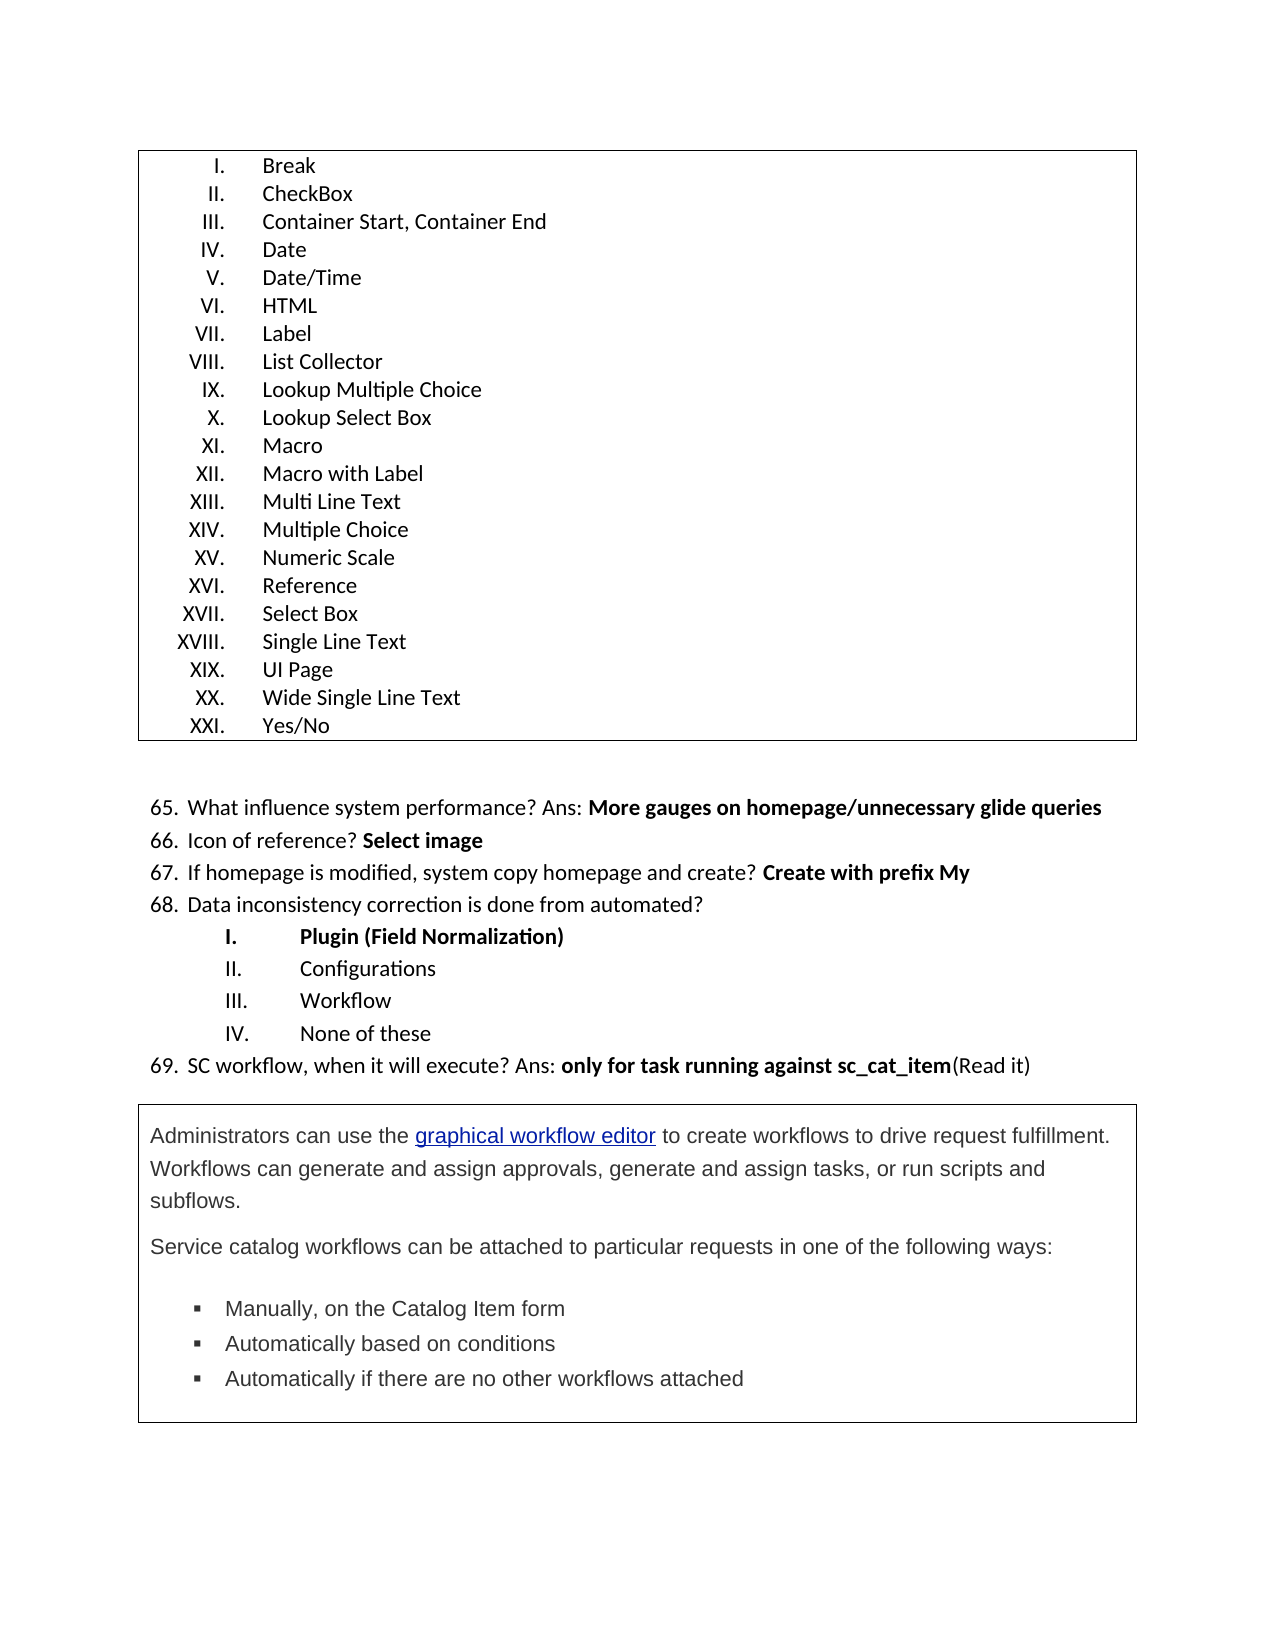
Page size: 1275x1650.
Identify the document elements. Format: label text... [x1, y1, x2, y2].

table_header Break CheckBox Container Start, Container End Date Date/Time HTML Label List Collector Lookup Multiple Choice Lookup Select Box Macro Macro with Label Multi Line Text Multiple Choice Numeric Scale Reference Select Box Single Line Text UI Page Wide Single Line Text Yes/No [139, 151, 1136, 739]
list Workflow [225, 987, 1125, 1015]
list SC workflow, when it will execute? Ans: only for task running against sc_cat_item(Read it) [150, 1051, 1125, 1079]
list Icon of reference? Select image [150, 826, 1125, 854]
table_header Administrators can use the graphical workflow editor to create workflows to drive request fulfillment. Workflows can generate and assign approvals, generate and assign tasks, or run scripts and subflows. Service catalog workflows can be attached to particular requests in one of the following ways: Manually, on the Catalog Item form Automatically based on conditions Automatically if there are no other workflows attached [139, 1105, 1136, 1422]
list Data inconsistency correction is done from automated? [150, 890, 1125, 918]
list If homepage is modified, system copy homepage and create? Create with prefix My [150, 858, 1125, 886]
list Plugin (Field Normalization) [225, 922, 1125, 950]
list What influence system performance? Ans: More gauges on homepage/unnecessary glide queries [150, 793, 1125, 822]
list Configurations [225, 954, 1125, 982]
list None of these [225, 1019, 1125, 1047]
